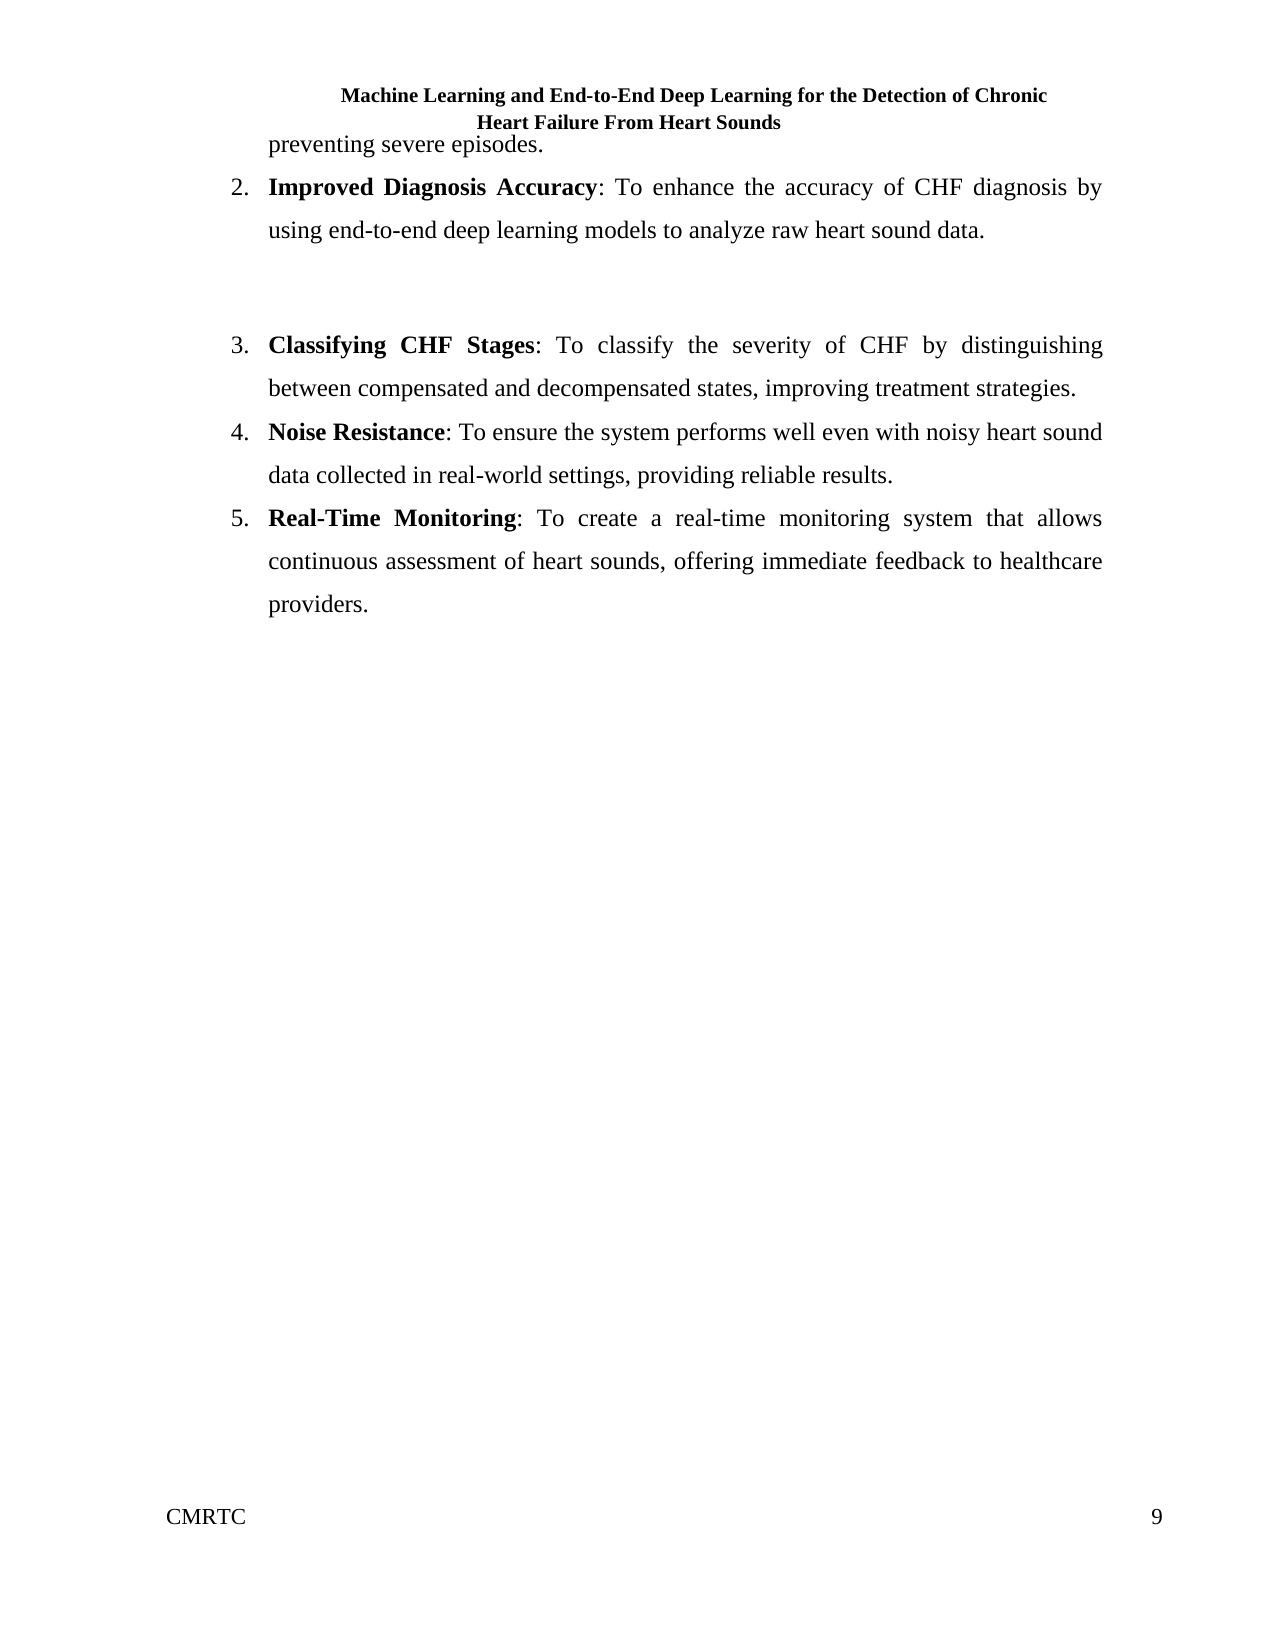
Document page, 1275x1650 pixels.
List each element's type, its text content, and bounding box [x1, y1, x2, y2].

list Noise Resistance: To ensure the system performs well even with noisy heart sound data collected in real-world settings, providing reliable results. [231, 417, 1103, 488]
list Real-Time Monitoring: To create a real-time monitoring system that allows continuous assessment of heart sounds, offering immediate feedback to healthcare providers. [231, 503, 1103, 618]
list Improved Diagnosis Accuracy: To enhance the accuracy of CHF diagnosis by using end-to-end deep learning models to analyze raw heart sound data. [231, 172, 1103, 244]
list Classifying CHF Stages: To classify the severity of CHF by distinguishing between compensated and decompensated states, improving treatment strategies. [231, 330, 1103, 402]
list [231, 129, 1103, 158]
